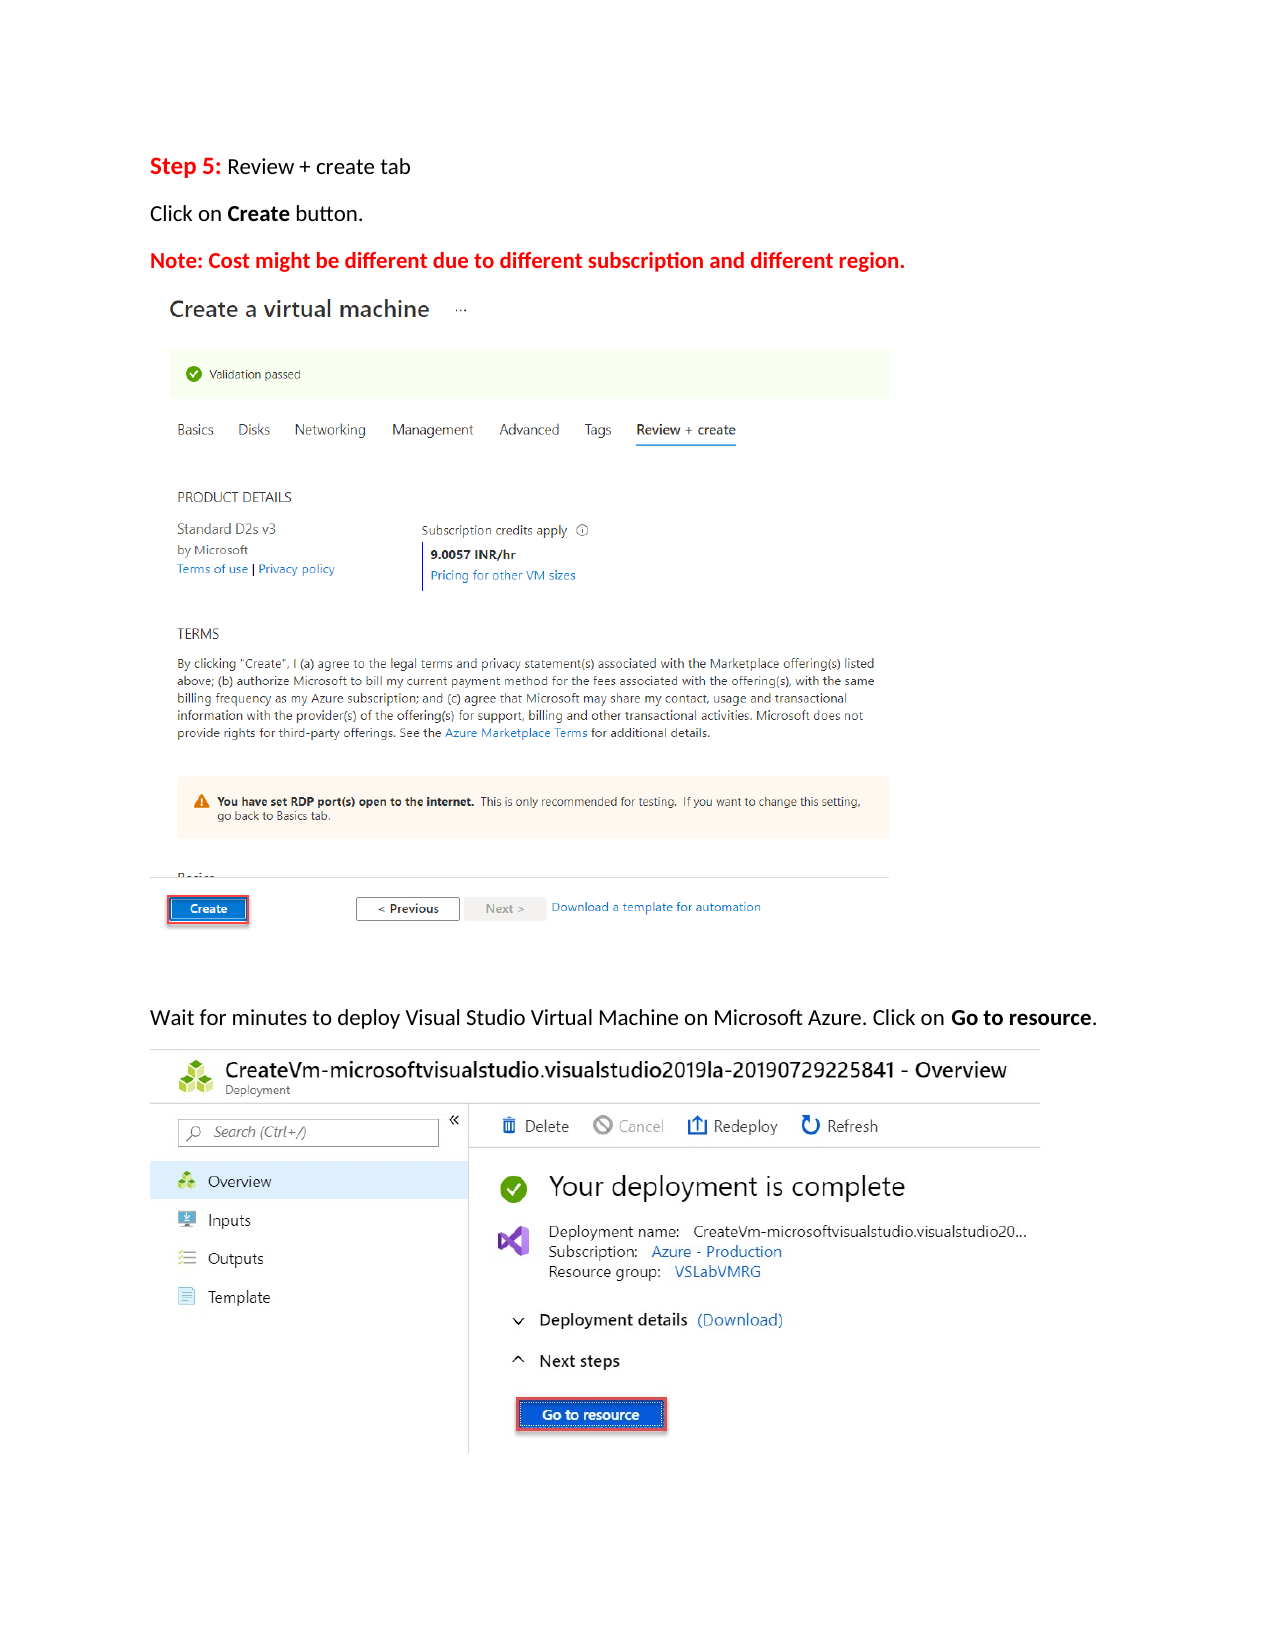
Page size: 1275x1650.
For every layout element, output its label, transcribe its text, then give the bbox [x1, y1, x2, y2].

text Wait for minutes to deploy Visual Studio Virtual Machine on Microsoft Azure. Click on Go to resource. [150, 1003, 1125, 1031]
picture [150, 293, 889, 937]
picture [150, 1049, 1041, 1453]
text Click on Create button. [150, 199, 1125, 228]
text Step 5: Review + create tab [150, 150, 1125, 181]
text Note: Cost might be different due to different subscription and different region. [150, 246, 1125, 274]
